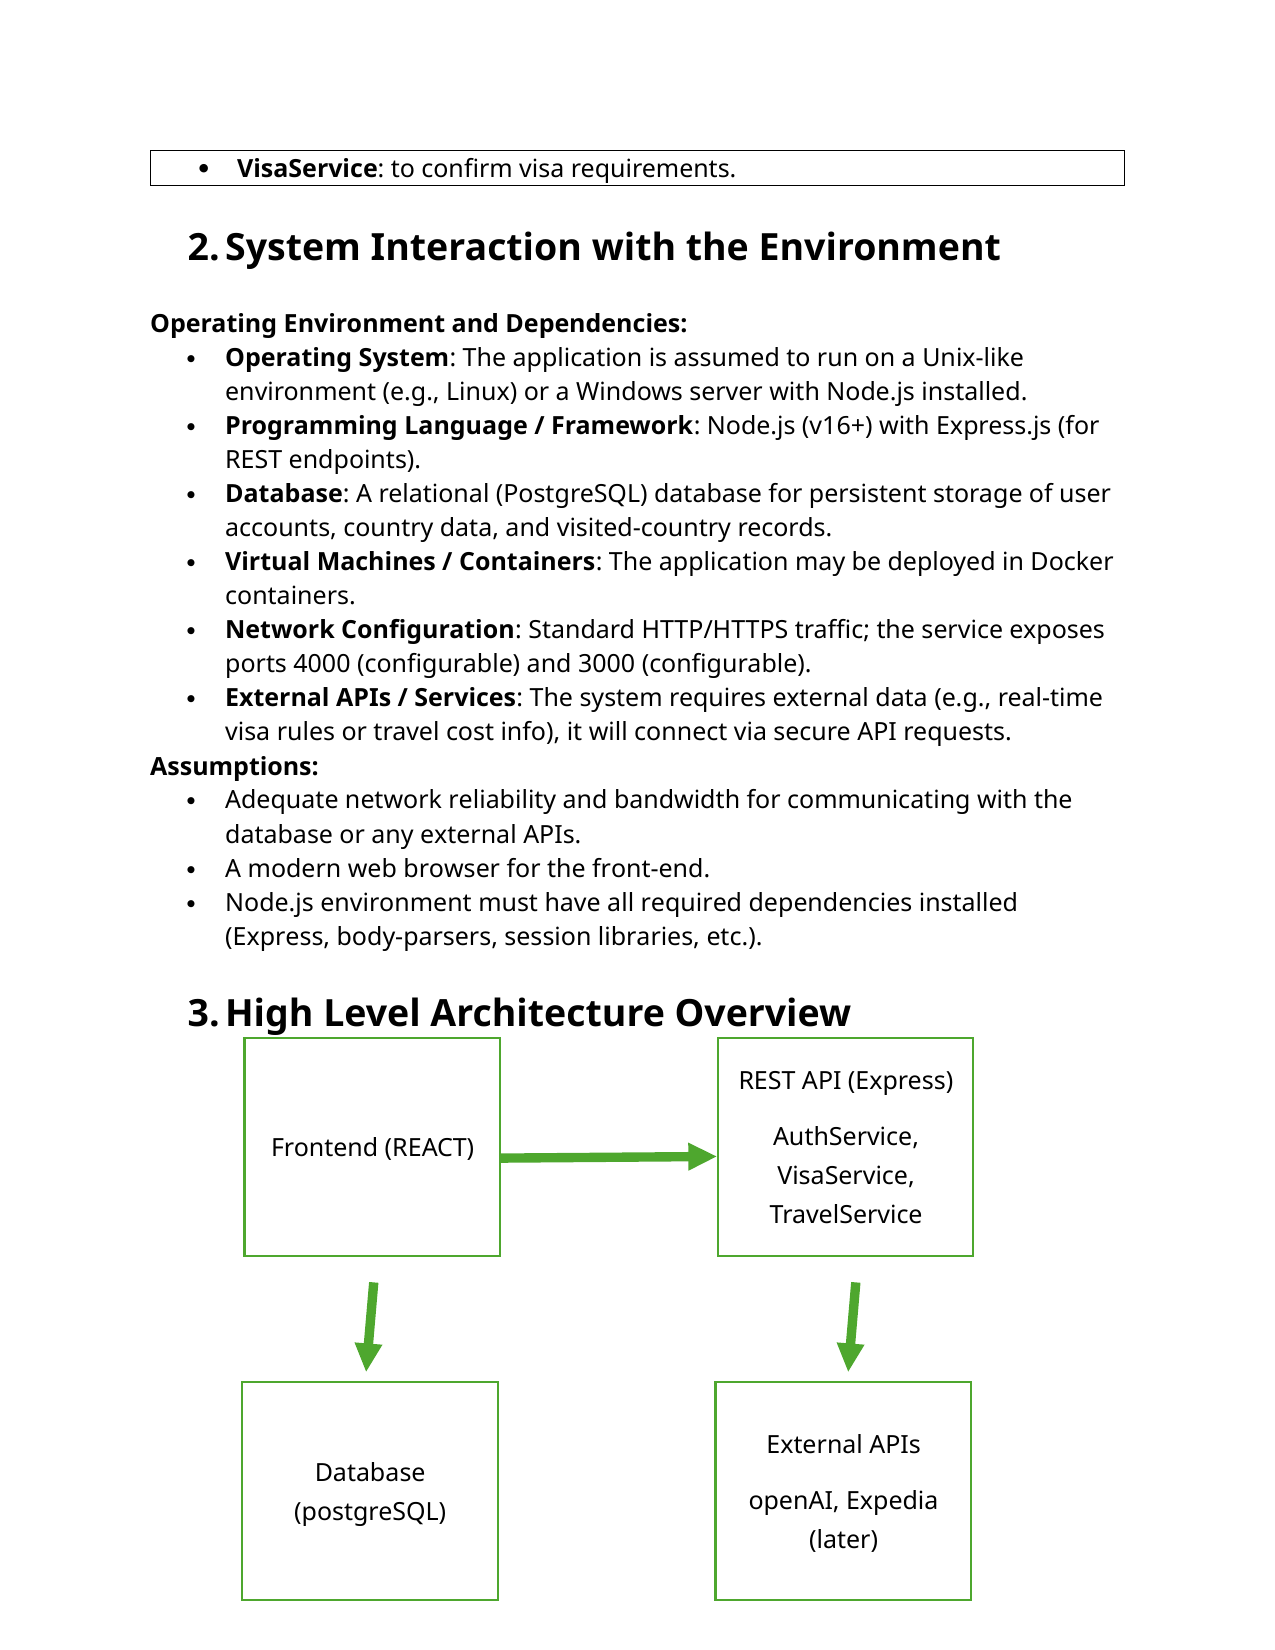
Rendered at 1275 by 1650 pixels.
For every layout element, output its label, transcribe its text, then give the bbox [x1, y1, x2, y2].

list Virtual Machines / Containers: The application may be deployed in Docker containers. [187, 544, 1125, 612]
list Adequate network reliability and bandwidth for communicating with the database or any external APIs. [187, 782, 1125, 850]
text Assumptions: [150, 748, 1125, 782]
list Operating System: The application is assumed to run on a Unix-like environment (e.g., Linux) or a Windows server with Node.js installed. [187, 339, 1125, 407]
list Programming Language / Framework: Node.js (v16+) with Express.js (for REST endpoints). [187, 407, 1125, 476]
list A modern web browser for the front-end. [187, 850, 1125, 884]
list Database: A relational (PostgreSQL) database for persistent storage of user accounts, country data, and visited-country records. [187, 476, 1125, 544]
list High Level Architecture Overview [187, 987, 1125, 1038]
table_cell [151, 151, 1124, 185]
list System Interaction with the Environment [187, 220, 1125, 271]
list External APIs / Services: The system requires external data (e.g., real-time visa rules or travel cost info), it will connect via secure API requests. [187, 680, 1125, 748]
list Node.js environment must have all required dependencies installed (Express, body-parsers, session libraries, etc.). [187, 884, 1125, 952]
text Operating Environment and Dependencies: [150, 305, 1125, 339]
list Network Configuration: Standard HTTP/HTTPS traffic; the service exposes ports 4000 (configurable) and 3000 (configurable). [187, 612, 1125, 680]
